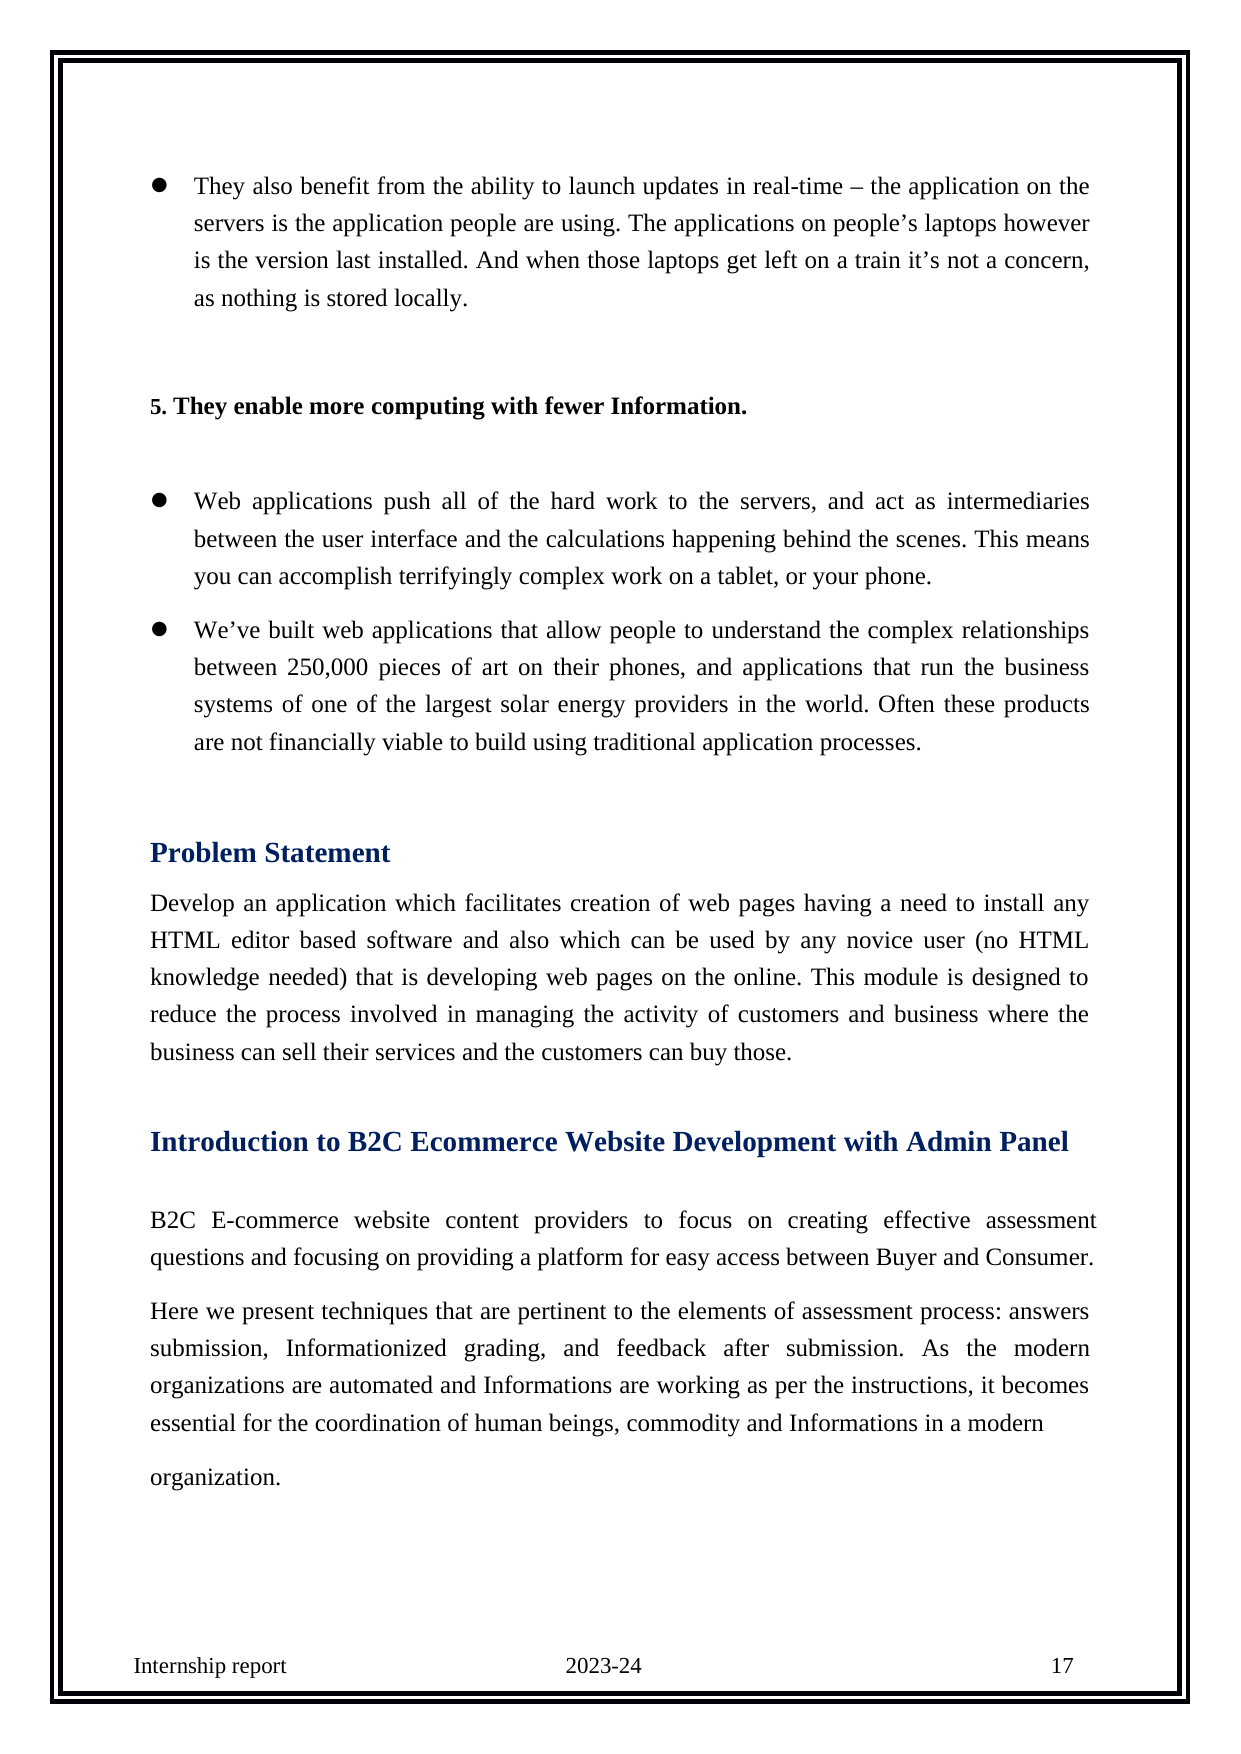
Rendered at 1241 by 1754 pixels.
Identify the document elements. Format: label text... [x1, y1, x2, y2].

list We’ve built web applications that allow people to understand the complex relationships between 250,000 pieces of art on their phones, and applications that run the business systems of one of the largest solar energy providers in the world. Often these products are not financially viable to build using traditional application processes. [150, 615, 1091, 756]
subtitle They enable more computing with fewer Information. [150, 391, 1113, 419]
subtitle Introduction to B2C Ecommerce Website Development with Admin Panel [150, 1124, 1113, 1158]
subtitle Problem Statement [150, 835, 1113, 868]
text organization. [150, 1462, 1113, 1490]
text Develop an application which facilitates creation of web pages having a need to install any HTML editor based software and also which can be used by any novice user (no HTML knowledge needed) that is developing web pages on the online. This module is designed to reduce the process involved in managing the activity of customers and business where the business can sell their services and the customers can buy those. [150, 888, 1090, 1066]
text B2C E-commerce website content providers to focus on creating effective assessment questions and focusing on providing a platform for easy access between Buyer and Consumer. [150, 1205, 1097, 1271]
list Web applications push all of the hard work to the servers, and act as intermediaries between the user interface and the calculations happening behind the scenes. This means you can accomplish terrifyingly complex work on a tablet, or your phone. [150, 486, 1091, 590]
text Here we present techniques that are pertinent to the elements of assessment process: answers submission, Informationized grading, and feedback after submission. As the modern organizations are automated and Informations are working as per the instructions, it becomes essential for the coordination of human beings, commodity and Informations in a modern [150, 1296, 1091, 1436]
list They also benefit from the ability to launch updates in real-time – the application on the servers is the application people are using. The applications on people’s laptops however is the version last installed. And when those laptops get left on a train it’s not a concern, as nothing is stored locally. [150, 171, 1091, 312]
